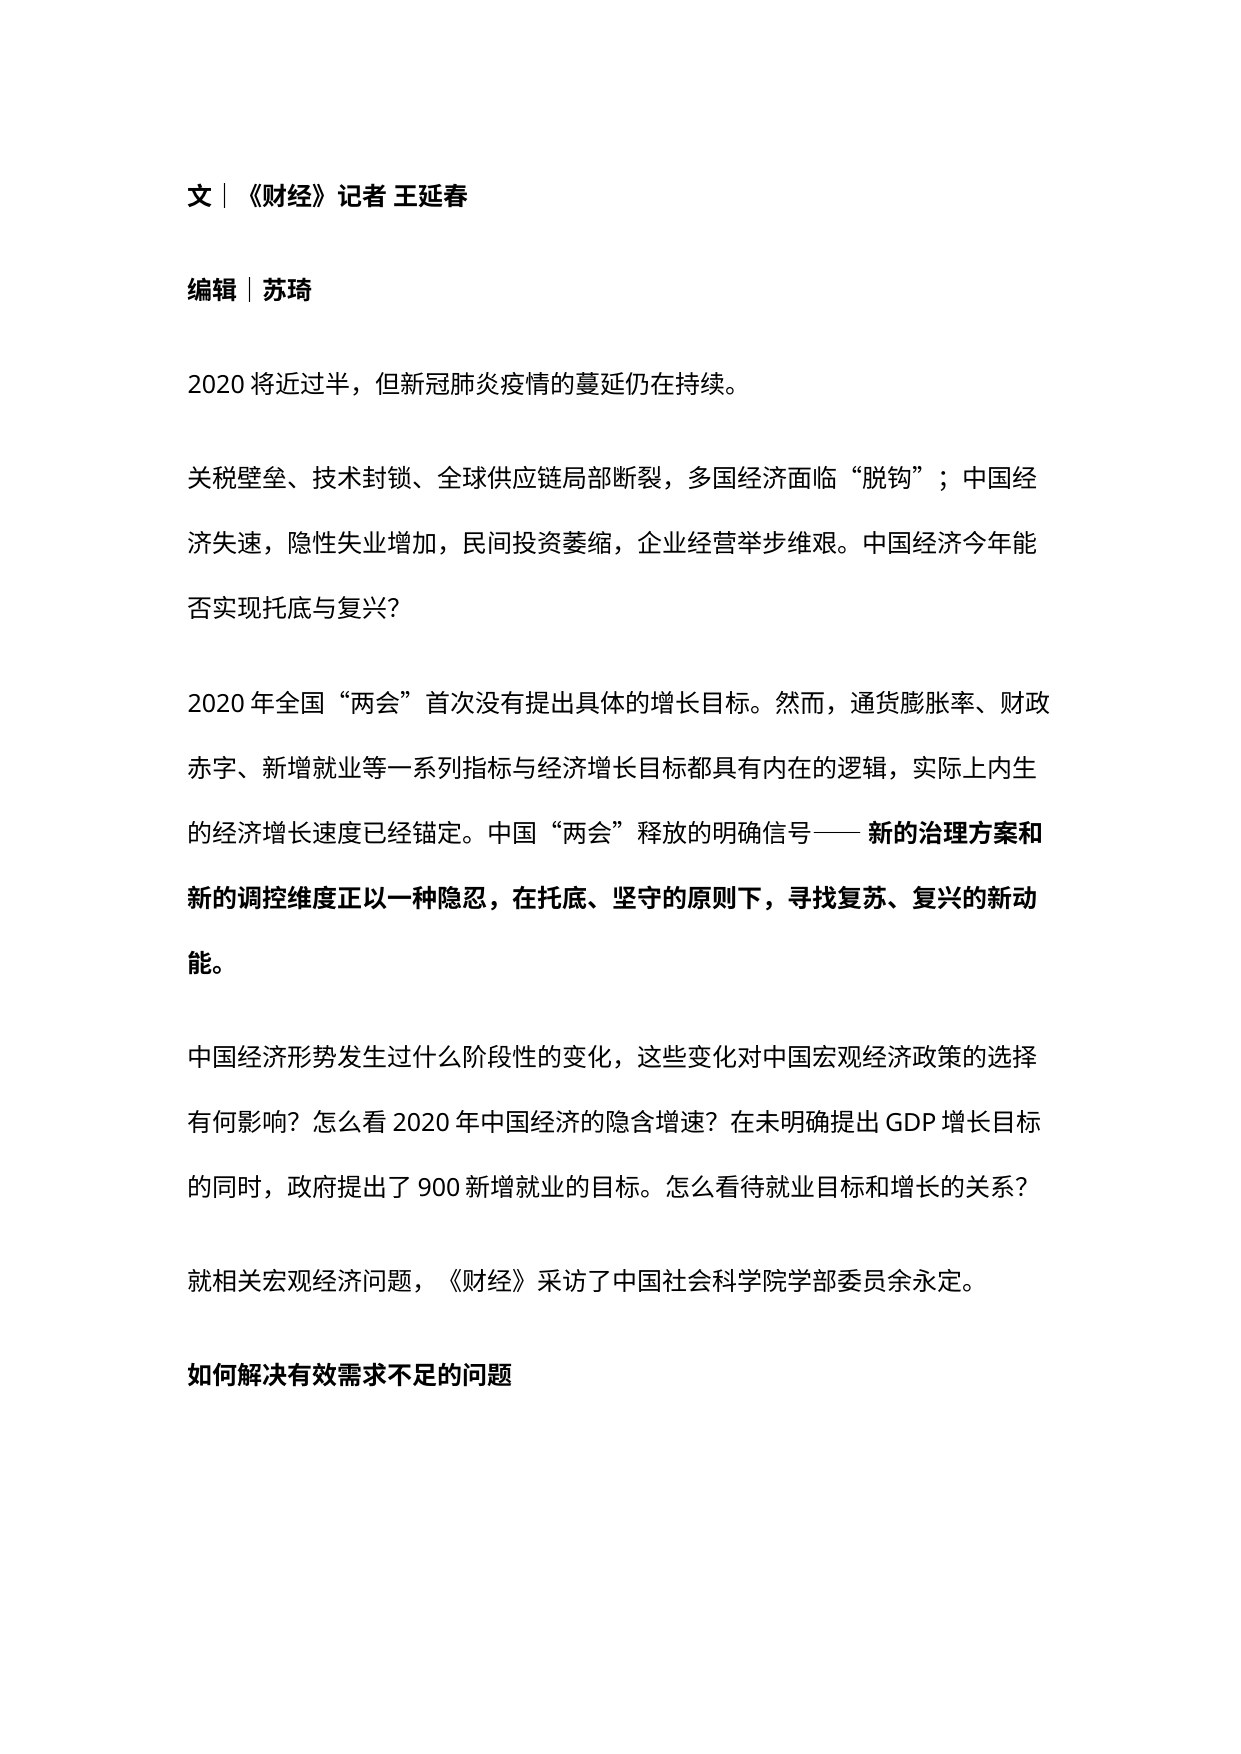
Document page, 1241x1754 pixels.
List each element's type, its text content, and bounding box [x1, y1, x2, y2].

text 中国经济形势发生过什么阶段性的变化，这些变化对中国宏观经济政策的选择有何影响？怎么看2020年中国经济的隐含增速？在未明确提出GDP增长目标的同时，政府提出了900新增就业的目标。怎么看待就业目标和增长的关系？ [187, 1023, 1053, 1218]
text 2020将近过半，但新冠肺炎疫情的蔓延仍在持续。 [187, 350, 1053, 415]
text 就相关宏观经济问题，《财经》采访了中国社会科学院学部委员余永定。 [187, 1247, 1053, 1312]
text 文｜《财经》记者 王延春 [187, 162, 1053, 227]
text 2020年全国“两会”首次没有提出具体的增长目标。然而，通货膨胀率、财政赤字、新增就业等一系列指标与经济增长目标都具有内在的逻辑，实际上内生的经济增长速度已经锚定。中国“两会”释放的明确信号—— 新的治理方案和新的调控维度正以一种隐忍，在托底、坚守的原则下，寻找复苏、复兴的新动能。 [187, 669, 1053, 994]
text 如何解决有效需求不足的问题 [187, 1341, 1053, 1406]
text 编辑｜苏琦 [187, 256, 1053, 321]
text 关税壁垒、技术封锁、全球供应链局部断裂，多国经济面临“脱钩”；中国经济失速，隐性失业增加，民间投资萎缩，企业经营举步维艰。中国经济今年能否实现托底与复兴？ [187, 444, 1053, 639]
